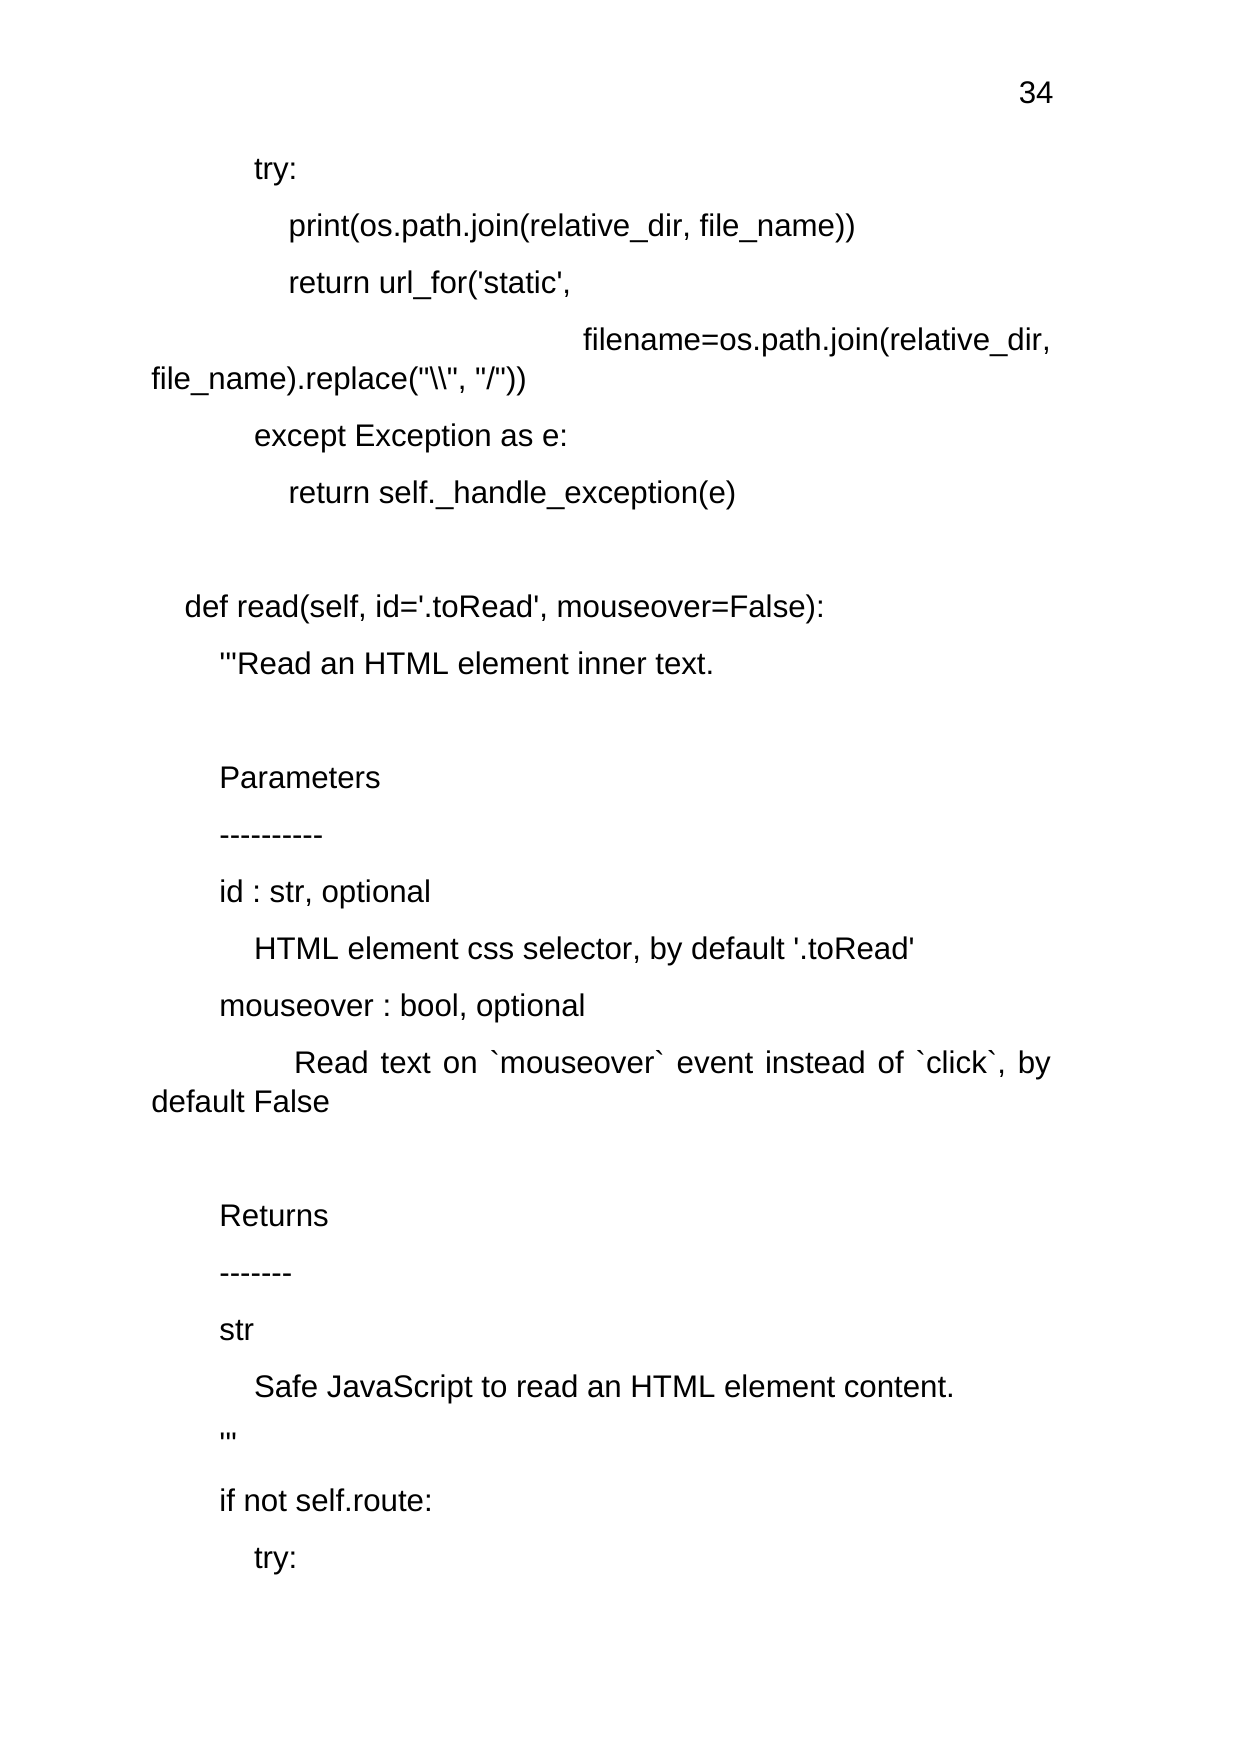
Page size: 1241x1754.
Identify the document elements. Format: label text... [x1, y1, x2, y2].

text ------- [150, 1254, 1053, 1290]
text def read(self, id='.toRead', mouseover=False): [150, 588, 1053, 624]
text except Exception as e: [150, 417, 1053, 453]
text Parameters [150, 759, 1053, 795]
text return self._handle_exception(e) [150, 474, 1053, 510]
text str [150, 1311, 1053, 1347]
text return url_for('static', [150, 264, 1053, 300]
text ''' [150, 1425, 1053, 1461]
text mouseover : bool, optional [150, 987, 1053, 1023]
text filename=os.path.join(relative_dir, file_name).replace("\\", "/")) [150, 321, 1053, 396]
text try: [150, 150, 1053, 186]
text print(os.path.join(relative_dir, file_name)) [150, 207, 1053, 243]
text try: [150, 1539, 1053, 1575]
text Read text on `mouseover` event instead of `click`, by default False [150, 1044, 1053, 1119]
text Returns [150, 1197, 1053, 1233]
text id : str, optional [150, 873, 1053, 909]
text ---------- [150, 816, 1053, 852]
text if not self.route: [150, 1482, 1053, 1518]
text HTML element css selector, by default '.toRead' [150, 930, 1053, 966]
text Safe JavaScript to read an HTML element content. [150, 1368, 1053, 1404]
text '''Read an HTML element inner text. [150, 645, 1053, 681]
